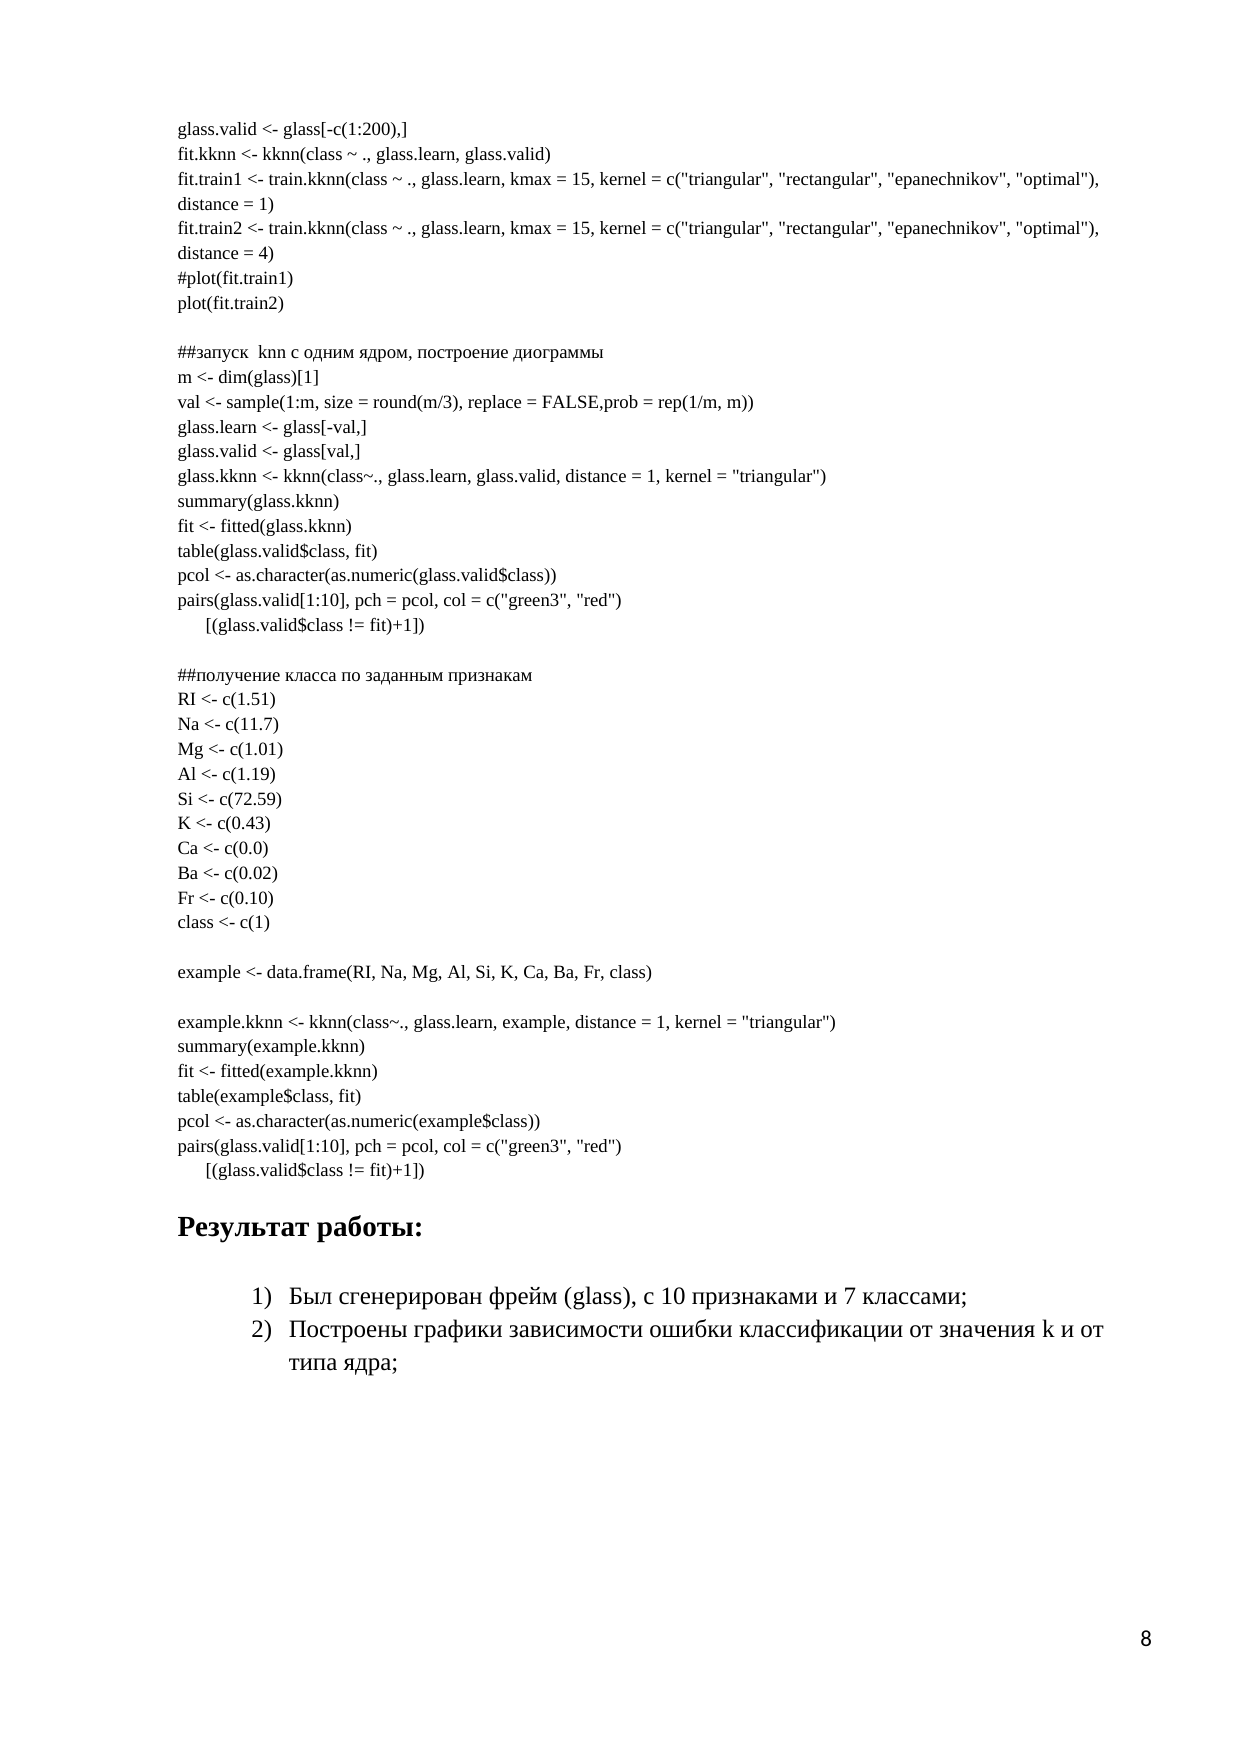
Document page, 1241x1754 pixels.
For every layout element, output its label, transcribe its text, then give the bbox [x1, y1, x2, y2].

text fit <- fitted(glass.kknn) [177, 515, 1152, 536]
text Si <- c(72.59) [177, 787, 1152, 809]
text summary(example.kknn) [177, 1035, 1152, 1057]
text pcol <- as.character(as.numeric(glass.valid$class)) [177, 564, 1152, 586]
text pcol <- as.character(as.numeric(example$class)) [177, 1110, 1152, 1131]
text fit.kknn <- kknn(class ~ ., glass.learn, glass.valid) [177, 143, 1152, 164]
text table(example$class, fit) [177, 1085, 1152, 1107]
text ##запуск knn с одним ядром, построение диограммы [177, 341, 1152, 363]
text example.kknn <- kknn(class~., glass.learn, example, distance = 1, kernel = "triangular") [177, 1011, 1152, 1032]
text [(glass.valid$class != fit)+1]) [177, 1159, 1152, 1181]
text val <- sample(1:m, size = round(m/3), replace = FALSE,prob = rep(1/m, m)) [177, 391, 1152, 412]
text glass.valid <- glass[val,] [177, 440, 1152, 462]
text example <- data.frame(RI, Na, Mg, Al, Si, K, Ca, Ba, Fr, class) [177, 961, 1152, 983]
text Na <- c(11.7) [177, 713, 1152, 735]
text table(glass.valid$class, fit) [177, 539, 1152, 561]
subtitle Результат работы: [177, 1209, 1152, 1243]
text Mg <- c(1.01) [177, 738, 1152, 759]
text glass.learn <- glass[-val,] [177, 416, 1152, 437]
list Был сгенерирован фрейм (glass), с 10 признаками и 7 классами; [251, 1281, 1152, 1309]
text m <- dim(glass)[1] [177, 366, 1152, 388]
text fit.train1 <- train.kknn(class ~ ., glass.learn, kmax = 15, kernel = c("triangular", "rectangular", "epanechnikov", "optimal"), distance = 1) [177, 168, 1152, 214]
text fit.train2 <- train.kknn(class ~ ., glass.learn, kmax = 15, kernel = c("triangular", "rectangular", "epanechnikov", "optimal"), distance = 4) [177, 217, 1152, 264]
text [(glass.valid$class != fit)+1]) [177, 614, 1152, 636]
text pairs(glass.valid[1:10], pch = pcol, col = c("green3", "red") [177, 1134, 1152, 1156]
text summary(glass.kknn) [177, 490, 1152, 512]
text Ca <- c(0.0) [177, 837, 1152, 859]
text pairs(glass.valid[1:10], pch = pcol, col = c("green3", "red") [177, 589, 1152, 611]
text glass.valid <- glass[-c(1:200),] [177, 118, 1152, 140]
text RI <- c(1.51) [177, 688, 1152, 710]
text Al <- c(1.19) [177, 763, 1152, 784]
text #plot(fit.train1) [177, 267, 1152, 288]
text plot(fit.train2) [177, 292, 1152, 313]
text ##получение класса по заданным признакам [177, 663, 1152, 685]
text K <- c(0.43) [177, 812, 1152, 834]
text class <- c(1) [177, 911, 1152, 933]
list Построены графики зависимости ошибки классификации от значения k и от типа ядра; [251, 1314, 1152, 1376]
text fit <- fitted(example.kknn) [177, 1060, 1152, 1082]
text Ba <- c(0.02) [177, 862, 1152, 883]
text Fr <- c(0.10) [177, 887, 1152, 908]
text glass.kknn <- kknn(class~., glass.learn, glass.valid, distance = 1, kernel = "triangular") [177, 465, 1152, 487]
